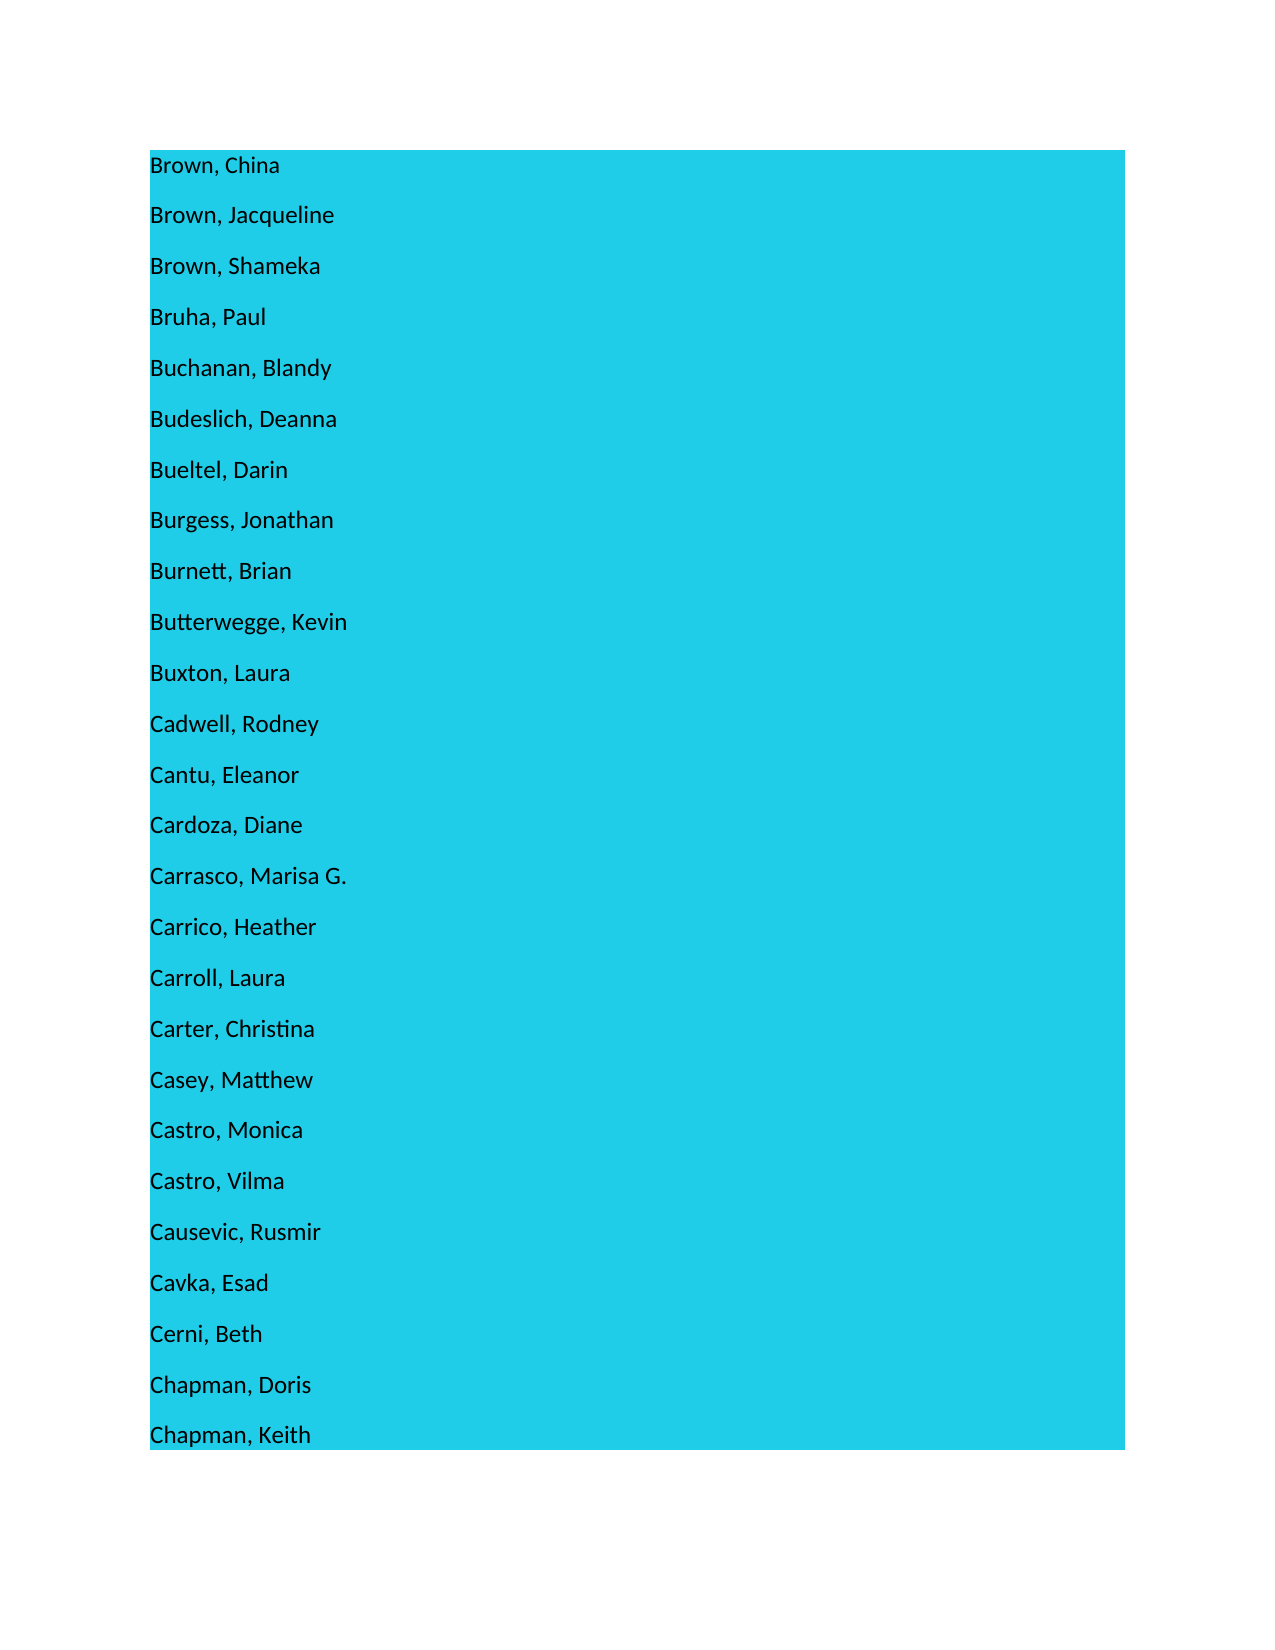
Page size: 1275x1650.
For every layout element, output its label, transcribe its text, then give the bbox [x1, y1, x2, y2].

text Carrico, Heather [150, 911, 1125, 942]
text Cadwell, Rodney [150, 708, 1125, 738]
text Cantu, Eleanor [150, 759, 1125, 789]
text Causevic, Rusmir [150, 1216, 1125, 1247]
text Casey, Matthew [150, 1064, 1125, 1094]
text Butterwegge, Kevin [150, 606, 1125, 637]
text Cavka, Esad [150, 1267, 1125, 1298]
text Castro, Vilma [150, 1165, 1125, 1196]
text Chapman, Doris [150, 1369, 1125, 1399]
text Brown, Shameka [150, 250, 1125, 281]
text Budeslich, Deanna [150, 403, 1125, 433]
text Brown, Jacqueline [150, 199, 1125, 230]
text Buxton, Laura [150, 657, 1125, 688]
text Carroll, Laura [150, 962, 1125, 993]
text Burgess, Jonathan [150, 504, 1125, 535]
text Cardoza, Diane [150, 809, 1125, 840]
text Bueltel, Darin [150, 454, 1125, 484]
text Burnett, Brian [150, 555, 1125, 586]
text Carrasco, Marisa G. [150, 860, 1125, 891]
text Bruha, Paul [150, 301, 1125, 332]
text Brown, China [150, 150, 1125, 179]
text Buchanan, Blandy [150, 352, 1125, 383]
text Chapman, Keith [150, 1419, 1125, 1450]
text Castro, Monica [150, 1114, 1125, 1145]
text Carter, Christina [150, 1013, 1125, 1043]
text Cerni, Beth [150, 1318, 1125, 1348]
